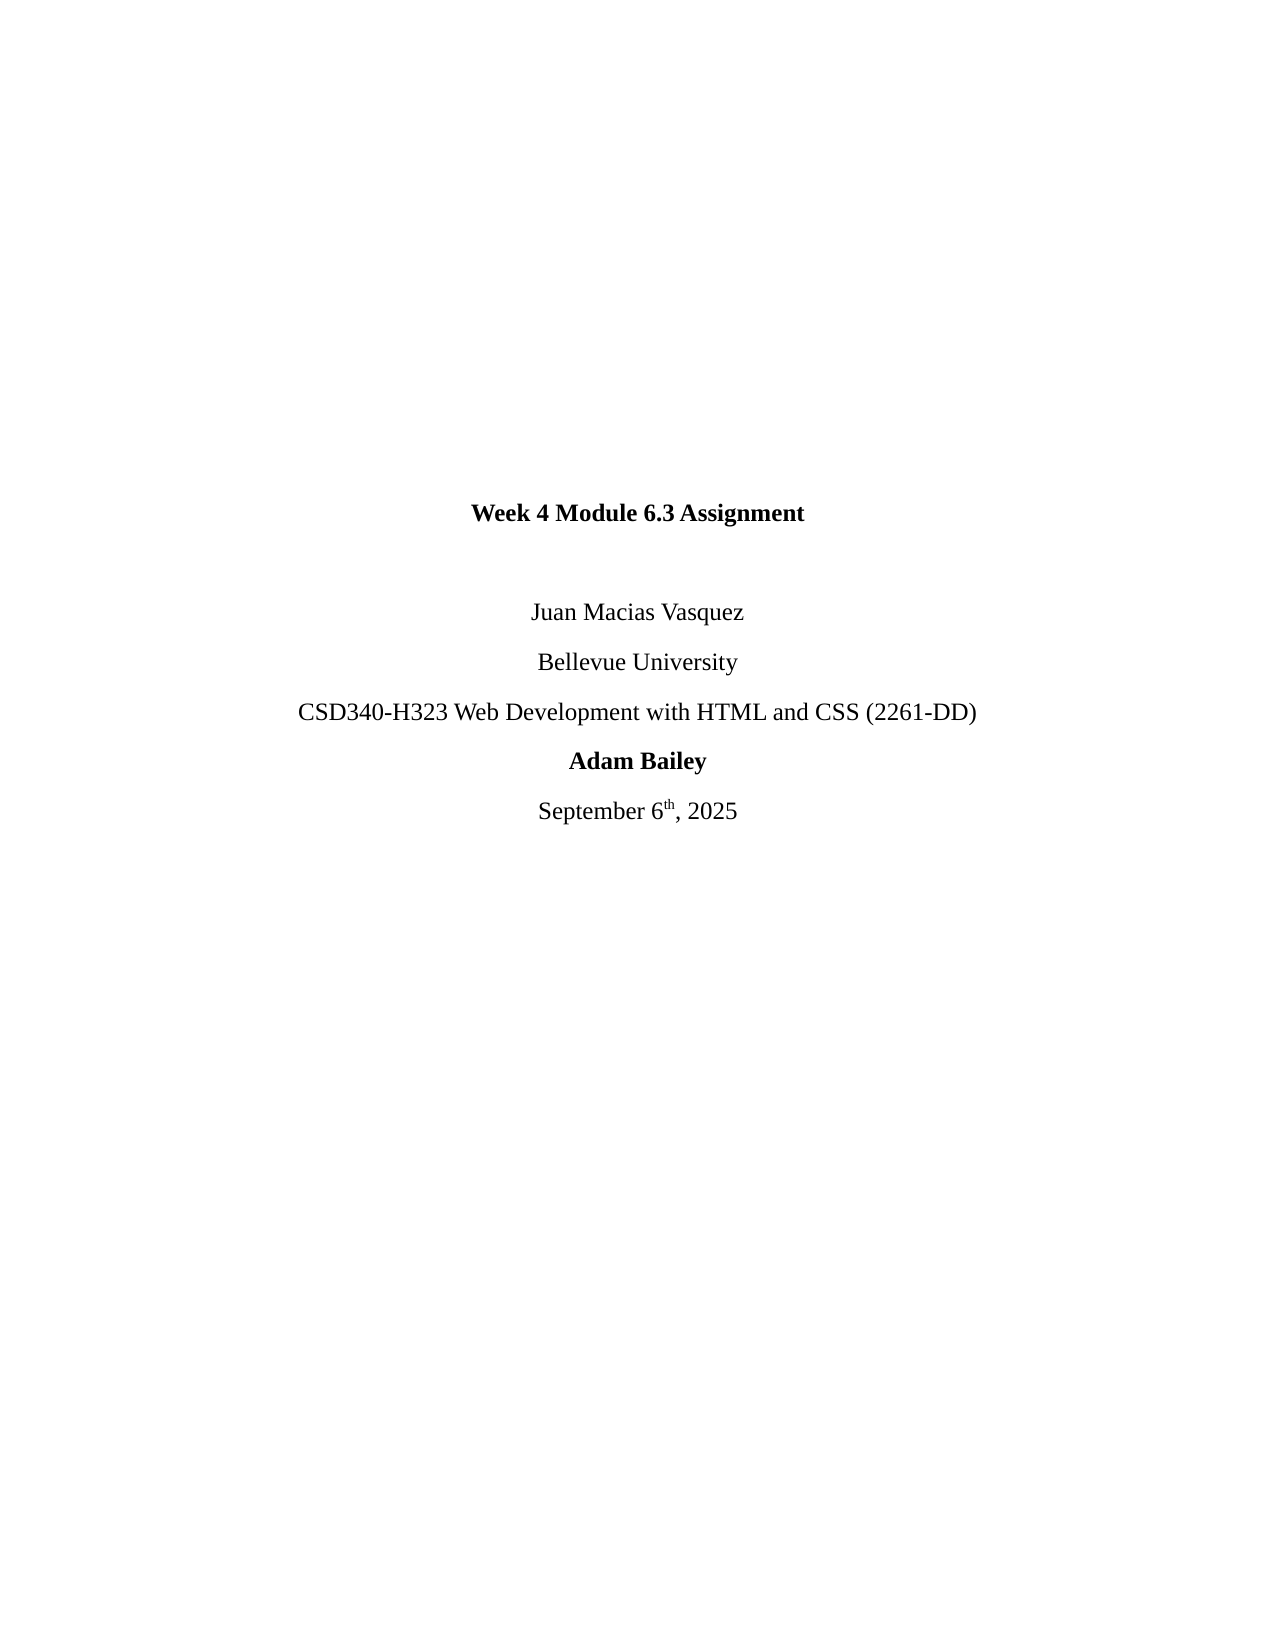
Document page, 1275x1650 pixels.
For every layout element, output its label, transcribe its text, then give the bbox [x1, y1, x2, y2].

text CSD340-H323 Web Development with HTML and CSS (2261-DD) [150, 697, 1125, 725]
text Adam Bailey [150, 746, 1125, 775]
text Juan Macias Vasquez [150, 597, 1125, 626]
text September 6th, 2025 [150, 796, 1125, 825]
text Bellevue University [150, 647, 1125, 676]
text Week 4 Module 6.3 Assignment [150, 498, 1125, 527]
